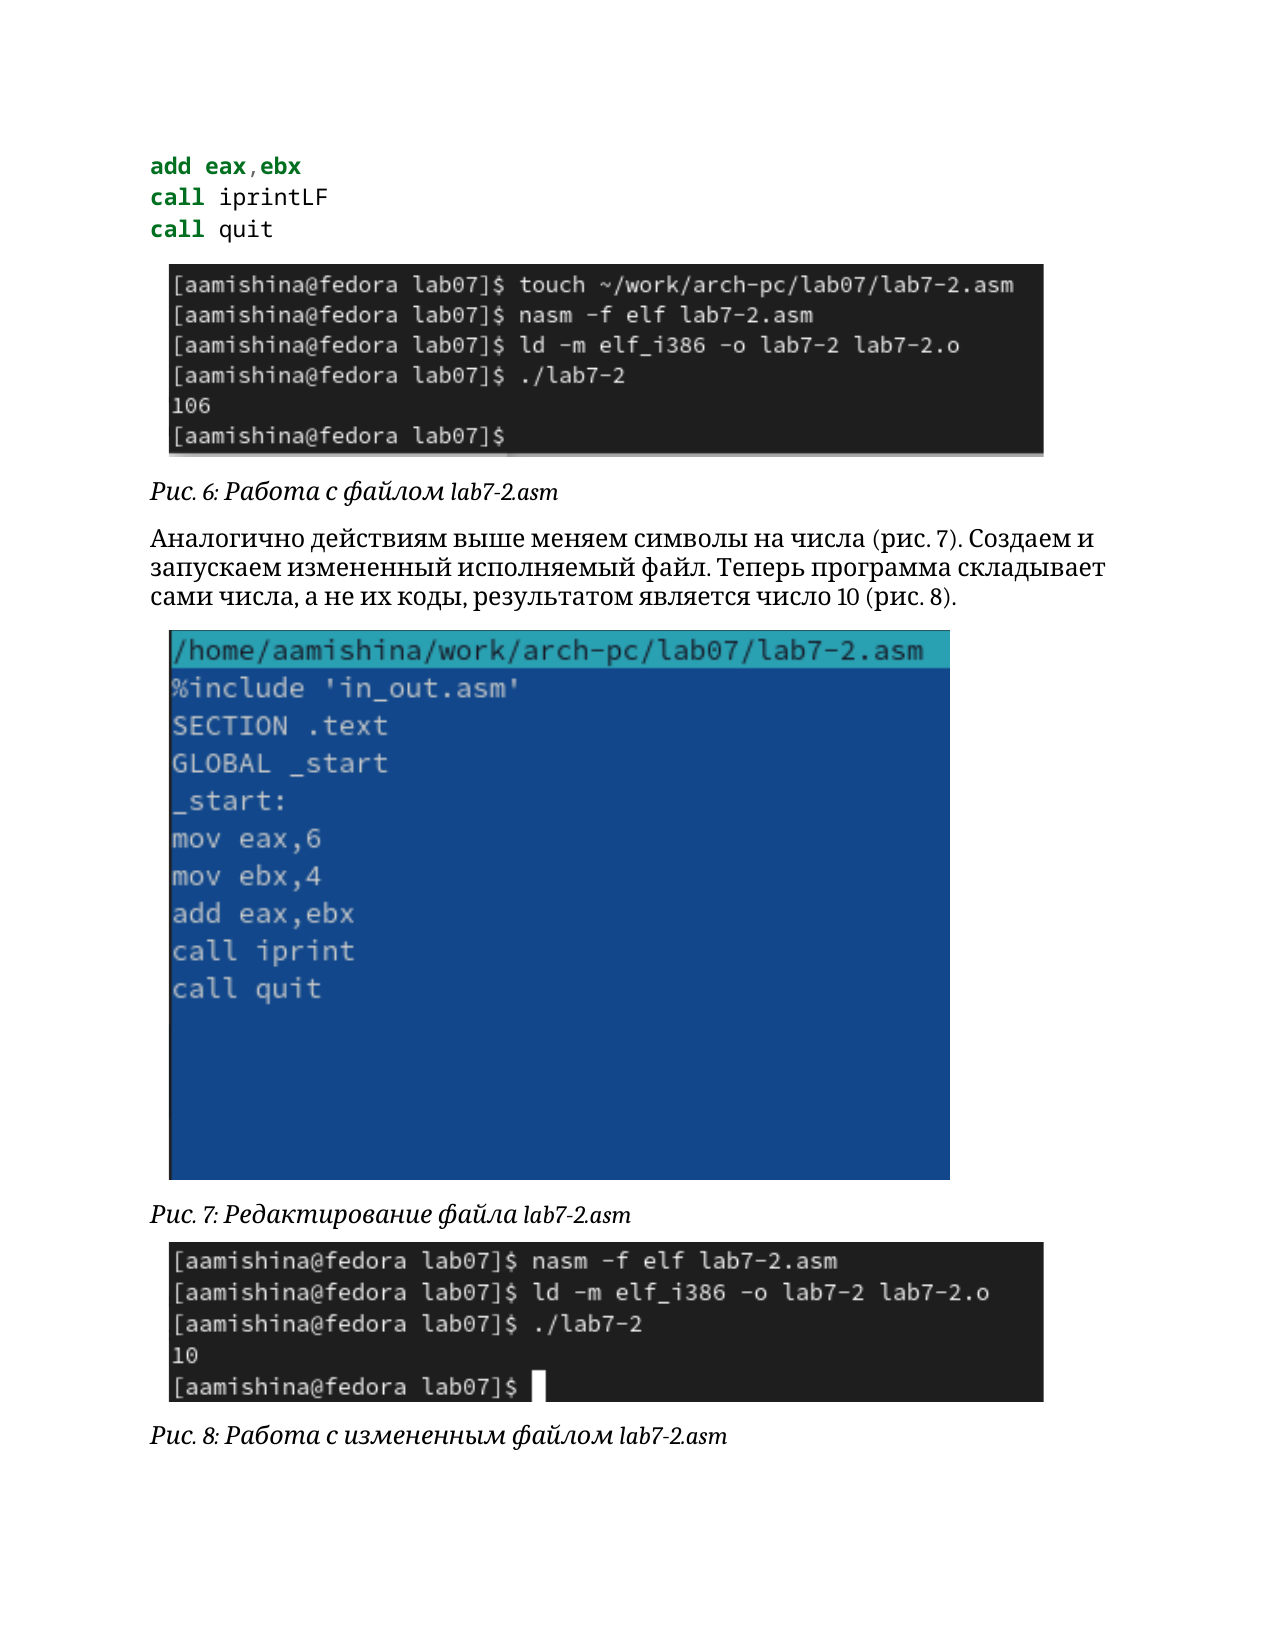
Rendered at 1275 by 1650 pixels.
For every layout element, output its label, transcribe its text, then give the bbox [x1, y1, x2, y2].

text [150, 150, 1125, 244]
picture [168, 264, 1044, 457]
picture [168, 630, 950, 1180]
picture [168, 1242, 1044, 1402]
text Аналогично действиям выше меняем символы на числа (рис. 7). Создаем и запускаем измененный исполняемый файл. Теперь программа складывает сами числа, а не их коды, результатом является число 10 (рис. 8). [150, 525, 1125, 611]
text Рис. 8: Работа с измененным файлом lab7-2.asm [150, 1422, 1125, 1451]
text Рис. 6: Работа с файлом lab7-2.asm [150, 477, 1125, 506]
text Рис. 7: Редактирование файла lab7-2.asm [150, 1201, 1125, 1229]
